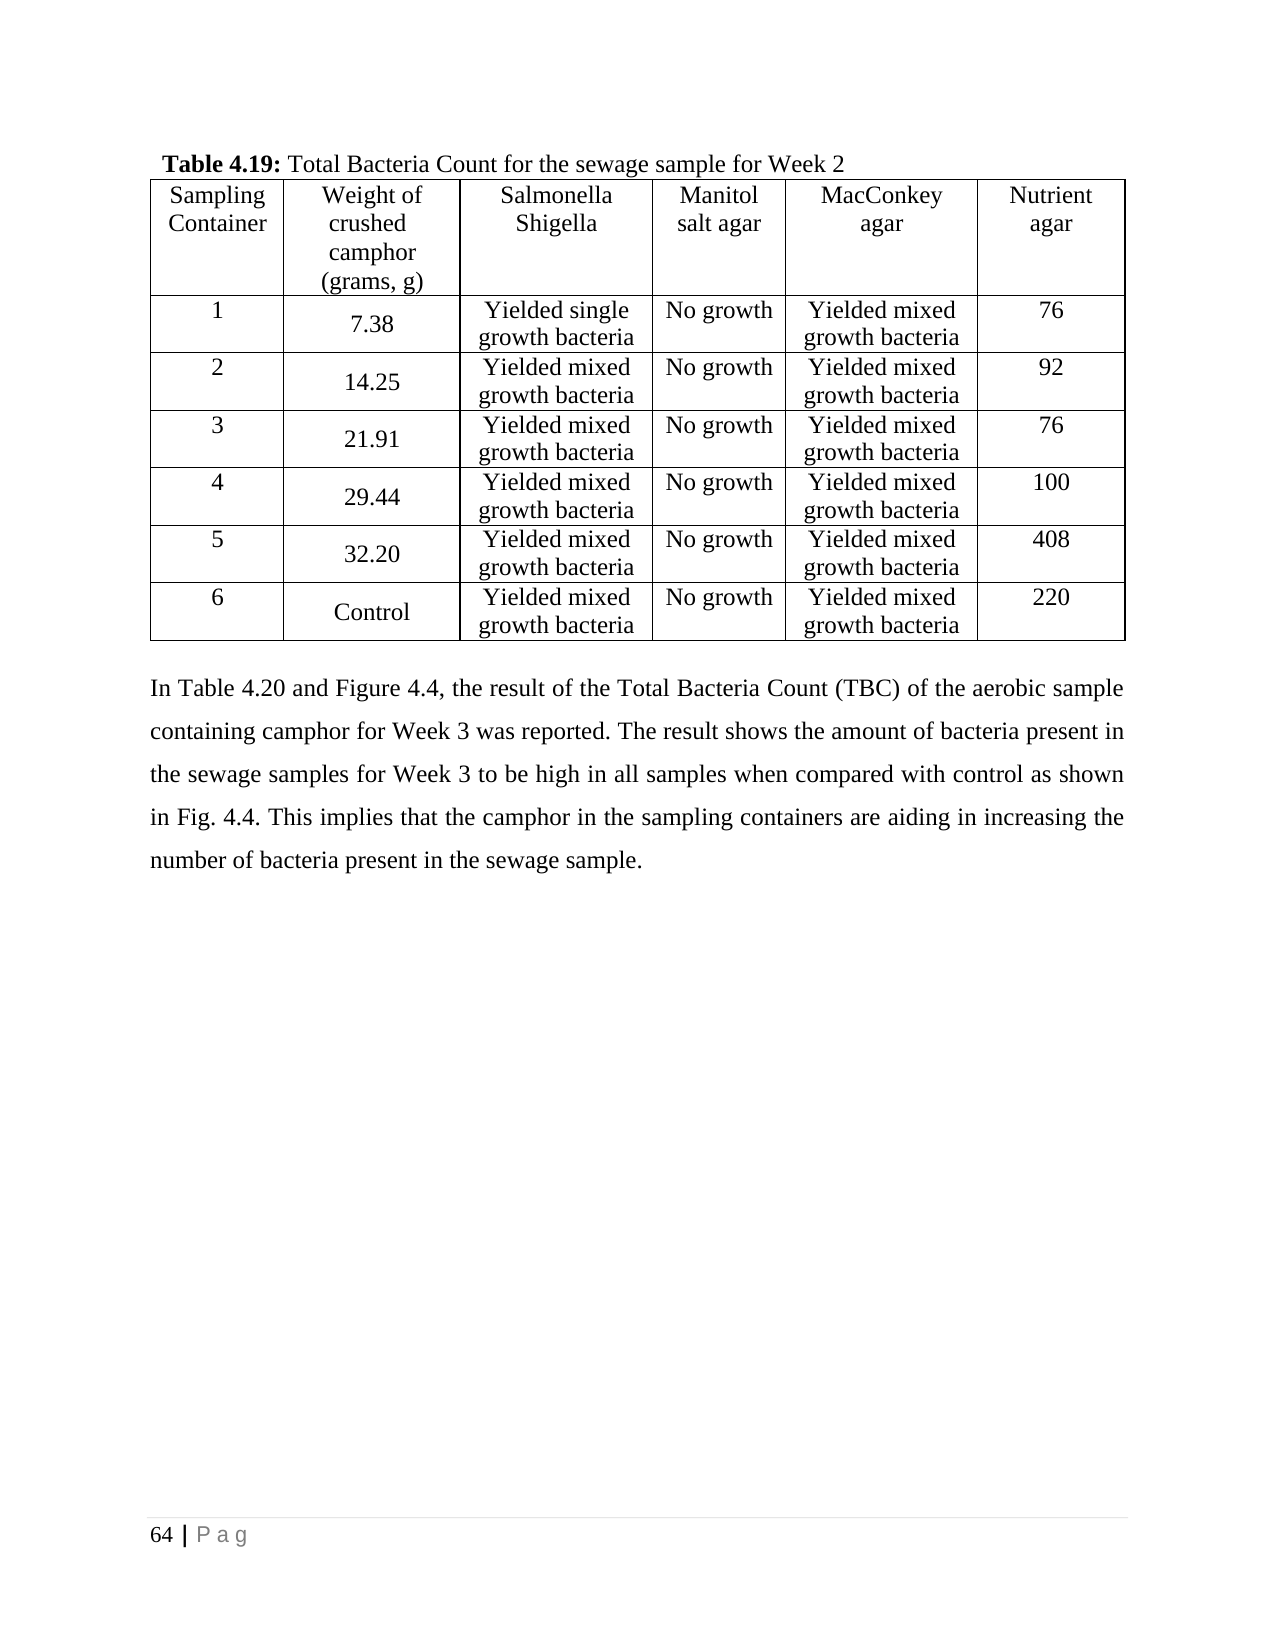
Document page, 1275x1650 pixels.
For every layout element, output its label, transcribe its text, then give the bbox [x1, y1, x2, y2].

table_header MacConkey agar [786, 180, 977, 295]
table_cell 2 [151, 353, 283, 409]
table_cell No growth [653, 468, 785, 524]
table_cell No growth [653, 296, 785, 352]
table_cell Yielded mixed growth bacteria [786, 583, 977, 639]
table_cell 6 [151, 583, 283, 639]
table_header Nutrient agar [978, 180, 1124, 295]
table_cell Yielded single growth bacteria [461, 296, 652, 352]
table_cell No growth [653, 411, 785, 467]
table_cell Yielded mixed growth bacteria [461, 353, 652, 409]
table_cell Yielded mixed growth bacteria [461, 583, 652, 639]
table_cell Yielded mixed growth bacteria [461, 468, 652, 524]
table_cell Yielded mixed growth bacteria [461, 526, 652, 582]
table_cell 3 [151, 411, 283, 467]
table_cell 76 [978, 296, 1124, 352]
table_cell 32.20 [284, 526, 459, 582]
table_cell Control [284, 583, 459, 639]
table_cell Yielded mixed growth bacteria [461, 411, 652, 467]
table_cell No growth [653, 353, 785, 409]
table_cell 1 [151, 296, 283, 352]
text Table 4.19: Total Bacteria Count for the sewage sample for Week 2 [162, 149, 1150, 178]
table_cell Yielded mixed growth bacteria [786, 526, 977, 582]
table_cell No growth [653, 526, 785, 582]
table_cell 14.25 [284, 353, 459, 409]
table_cell 4 [151, 468, 283, 524]
table_cell 21.91 [284, 411, 459, 467]
table_cell No growth [653, 583, 785, 639]
table_header Weight of crushed camphor (grams, g) [284, 180, 459, 295]
table_cell 7.38 [284, 296, 459, 352]
table_cell 92 [978, 353, 1124, 409]
table_cell 5 [151, 526, 283, 582]
table_cell Yielded mixed growth bacteria [786, 296, 977, 352]
table_header Manitol salt agar [653, 180, 785, 295]
table_cell 100 [978, 468, 1124, 524]
table_cell Yielded mixed growth bacteria [786, 353, 977, 409]
table_cell 220 [978, 583, 1124, 639]
table_cell 408 [978, 526, 1124, 582]
table_cell 29.44 [284, 468, 459, 524]
text In Table 4.20 and Figure 4.4, the result of the Total Bacteria Count (TBC) of the aerobic sample containing camphor for Week 3 was reported. The result shows the amount of bacteria present in the sewage samples for Week 3 to be high in all samples when compared with control as shown in Fig. 4.4. This implies that the camphor in the sampling containers are aiding in increasing the number of bacteria present in the sewage sample. [150, 673, 1125, 874]
table_cell Yielded mixed growth bacteria [786, 468, 977, 524]
table_cell Yielded mixed growth bacteria [786, 411, 977, 467]
table_cell 76 [978, 411, 1124, 467]
table_header Salmonella Shigella [461, 180, 652, 295]
table_header Sampling Container [151, 180, 283, 295]
